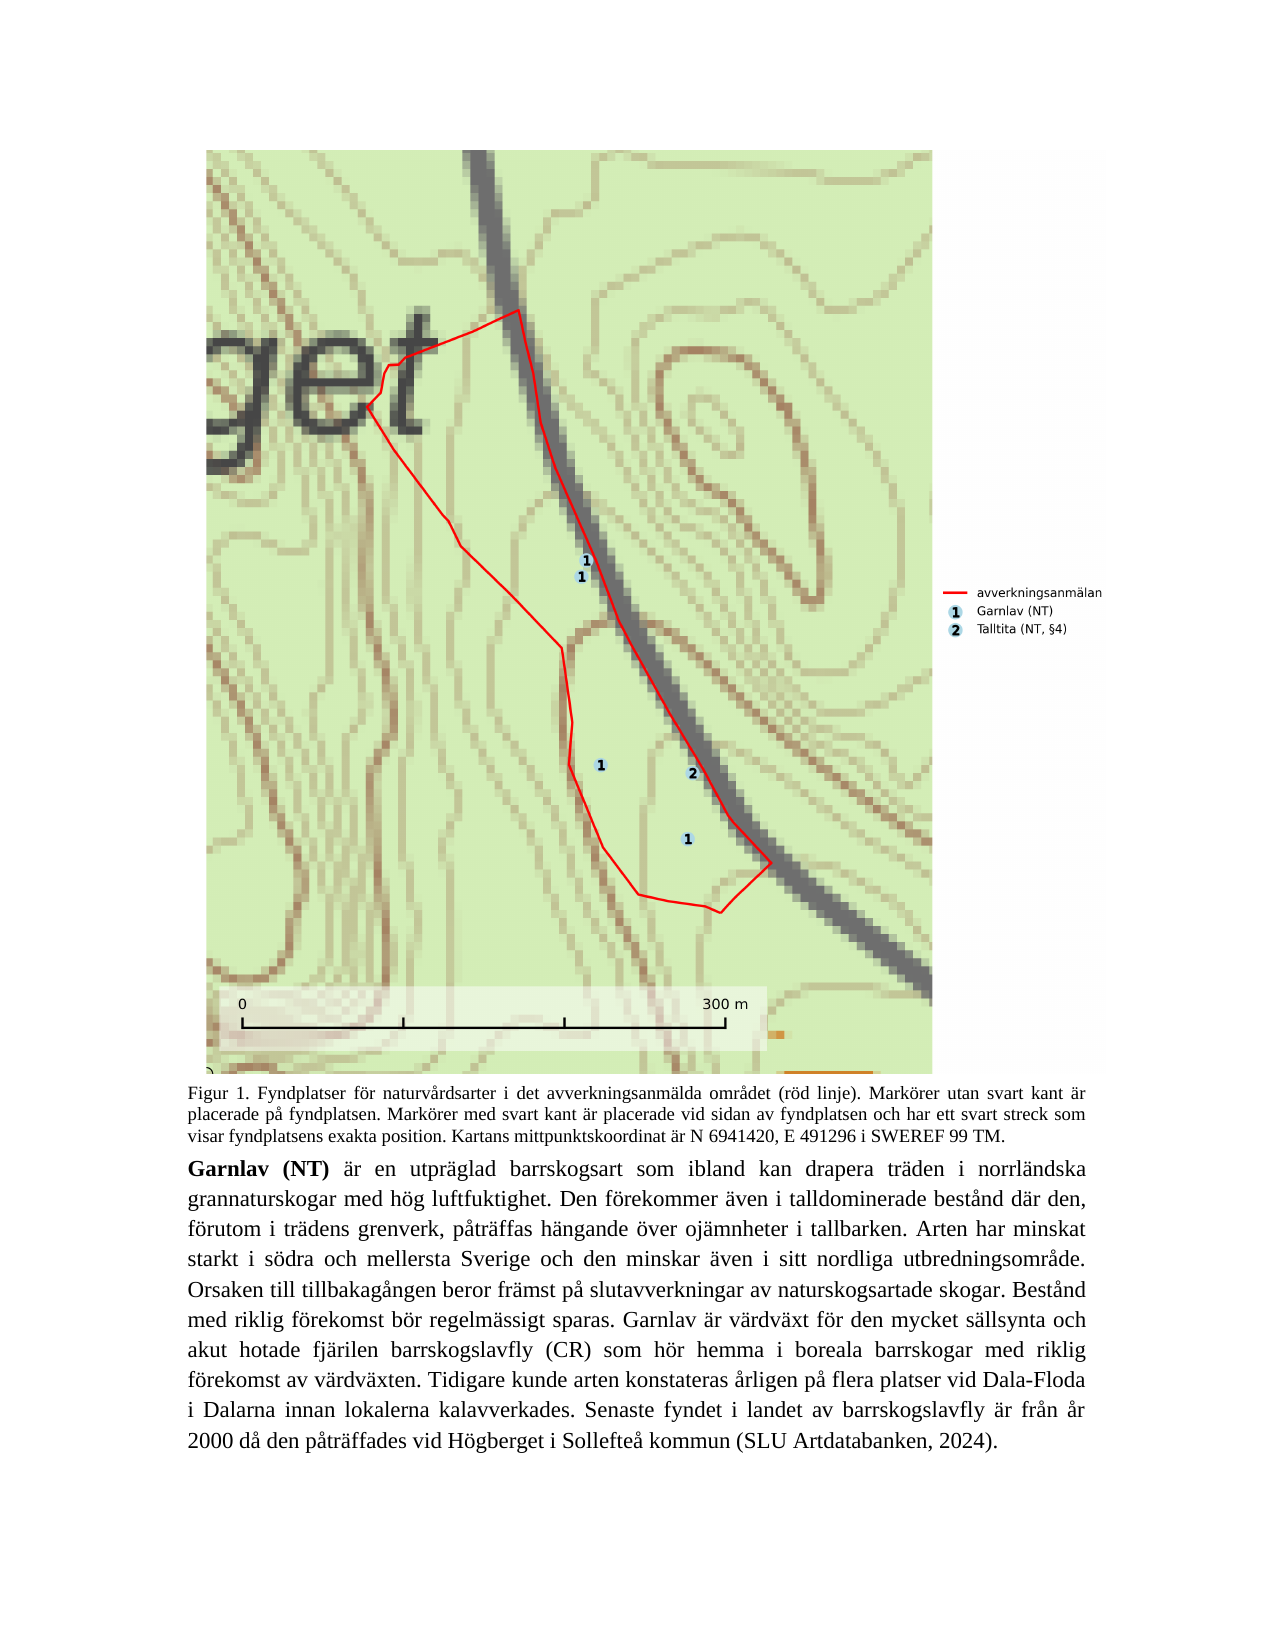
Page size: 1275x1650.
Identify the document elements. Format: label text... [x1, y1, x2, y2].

text Figur 1. Fyndplatser för naturvårdsarter i det avverkningsanmälda området (röd linje). Markörer utan svart kant är placerade på fyndplatsen. Markörer med svart kant är placerade vid sidan av fyndplatsen och har ett svart streck som visar fyndplatsens exakta position. Kartans mittpunktskoordinat är N 6941420, E 491296 i SWEREF 99 TM. [187, 1082, 1087, 1146]
picture [206, 150, 1107, 1074]
text Garnlav (NT) är en utpräglad barrskogsart som ibland kan drapera träden i norrländska grannaturskogar med hög luftfuktighet. Den förekommer även i talldominerade bestånd där den, förutom i trädens grenverk, påträffas hängande över ojämnheter i tallbarken. Arten har minskat starkt i södra och mellersta Sverige och den minskar även i sitt nordliga utbredningsområde. Orsaken till tillbakagången beror främst på slutavverkningar av naturskogsartade skogar. Bestånd med riklig förekomst bör regelmässigt sparas. Garnlav är värdväxt för den mycket sällsynta och akut hotade fjärilen barrskogslavfly (CR) som hör hemma i boreala barrskogar med riklig förekomst av värdväxten. Tidigare kunde arten konstateras årligen på flera platser vid Dala-Floda i Dalarna innan lokalerna kalavverkades. Senaste fyndet i landet av barrskogslavfly är från år 2000 då den påträffades vid Högberget i Sollefteå kommun (SLU Artdatabanken, 2024). [187, 1155, 1087, 1453]
